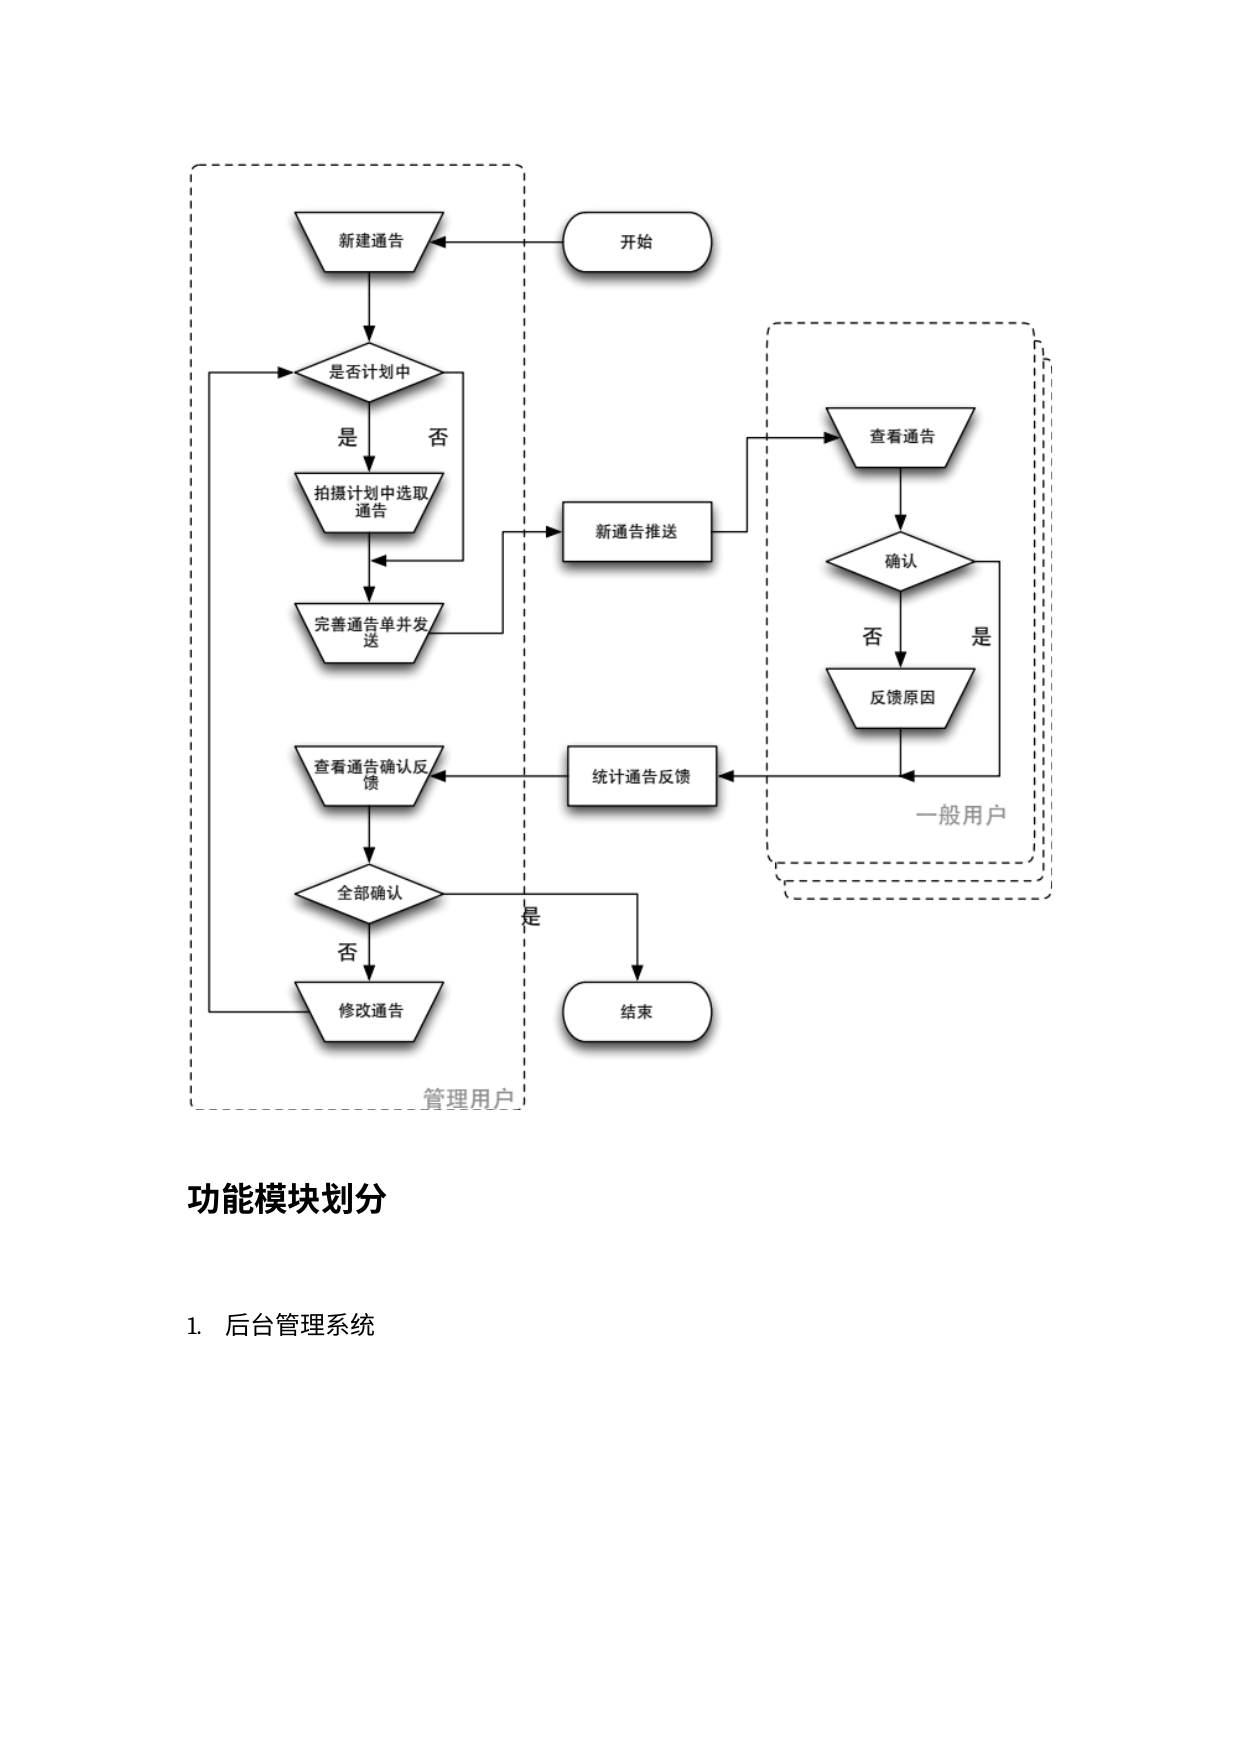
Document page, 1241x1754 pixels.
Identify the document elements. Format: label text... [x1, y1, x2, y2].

subtitle 功能模块划分 [187, 1164, 1053, 1229]
list 后台管理系统 [187, 1291, 1053, 1356]
